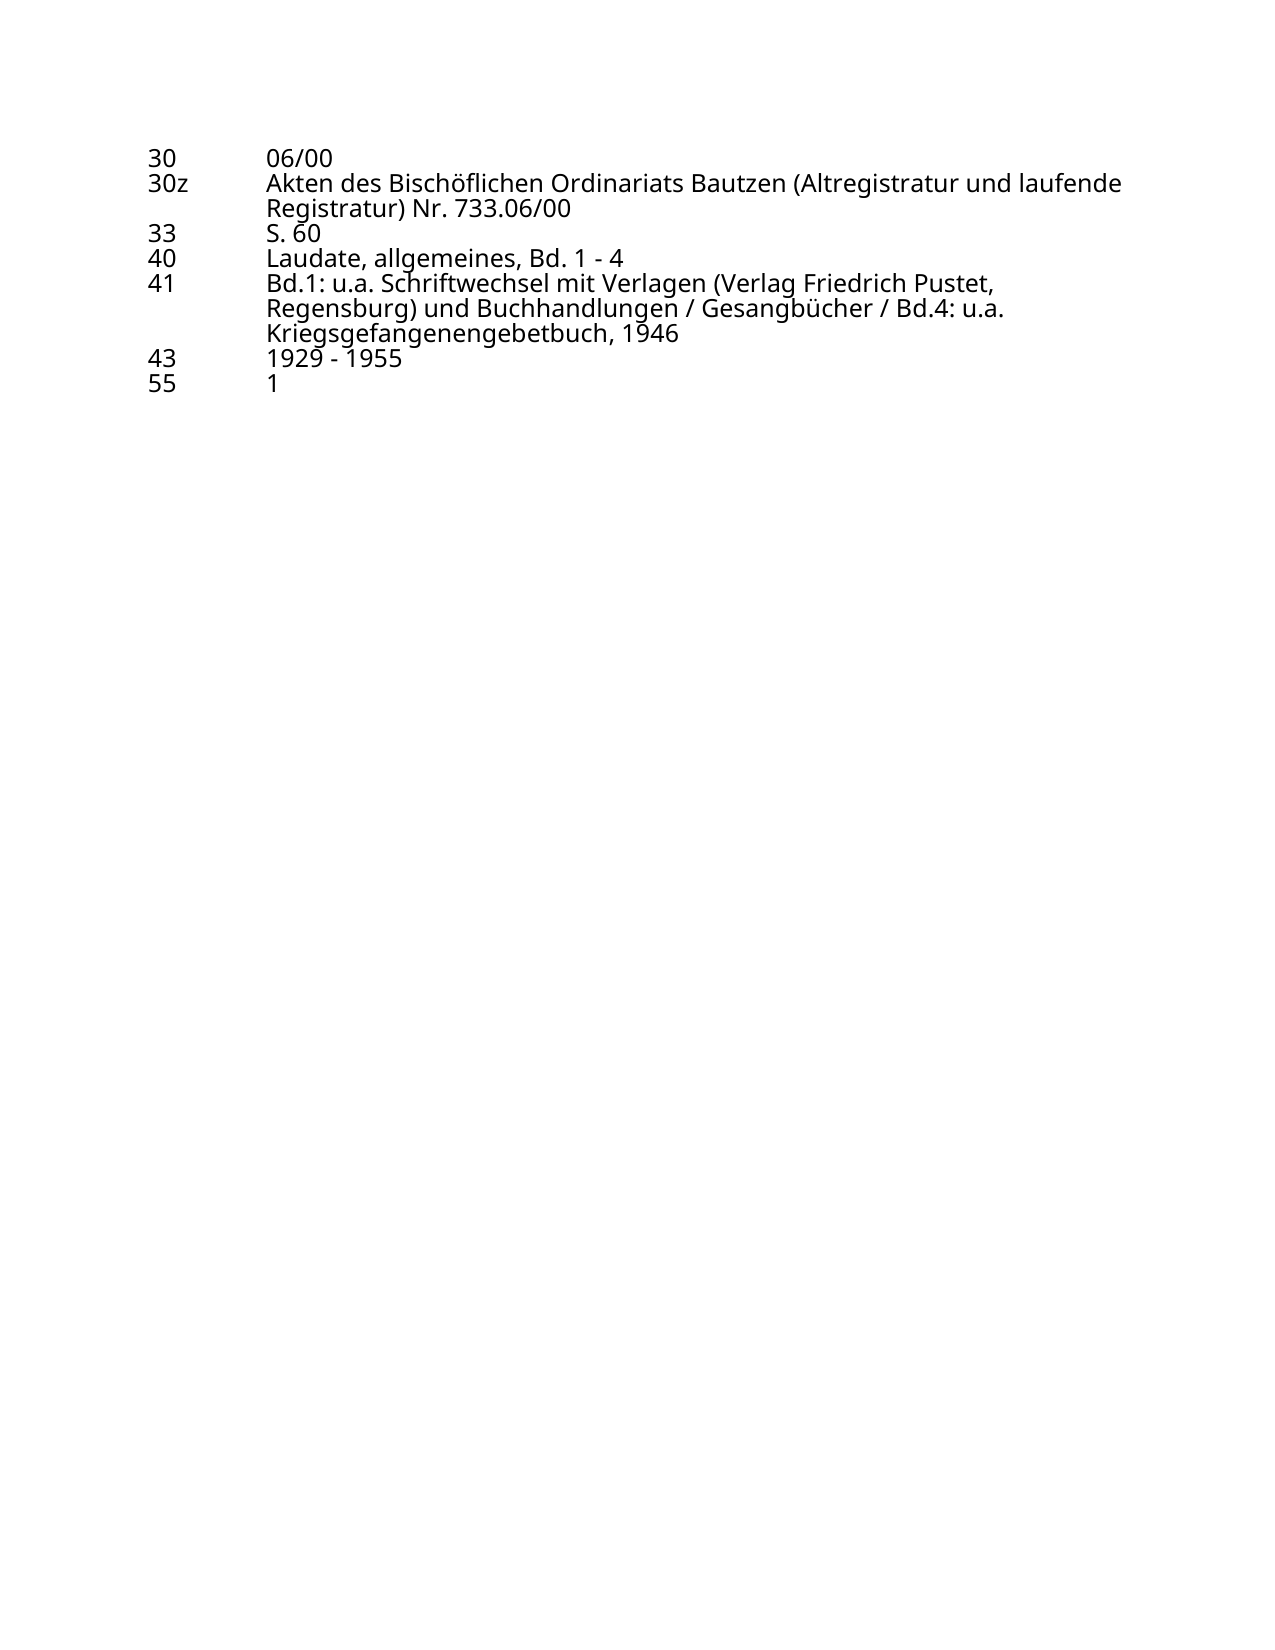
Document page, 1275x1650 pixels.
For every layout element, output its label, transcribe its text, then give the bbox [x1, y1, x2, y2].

text 41 Bd.1: u.a. Schriftwechsel mit s[Verlag]sen (k[1{Verlag p[2{Friedrich} 1{Pustet}]p}, 2{o[Regensburg]o}]k) und s[Buchhandlung]sen / s[Gesangbücher]s / Bd.4: u.a. s[Kriegsgefangenengebetbuch]s, z[1946]z [148, 273, 1127, 348]
text 33 S. 60 [148, 223, 1127, 248]
text 30z Akten des Bischöflichen Ordinariats Bautzen (Altregistratur und laufende Registratur) Nr. 733.06/00 [148, 173, 1127, 223]
text 55 1 [148, 373, 1127, 398]
text 43 1929 - 1955 [148, 348, 1127, 373]
text 30 06/00 [148, 148, 1127, 173]
text 40 s[Laudate]s, allgemeines, Bd. 1 - 4 [148, 248, 1127, 273]
